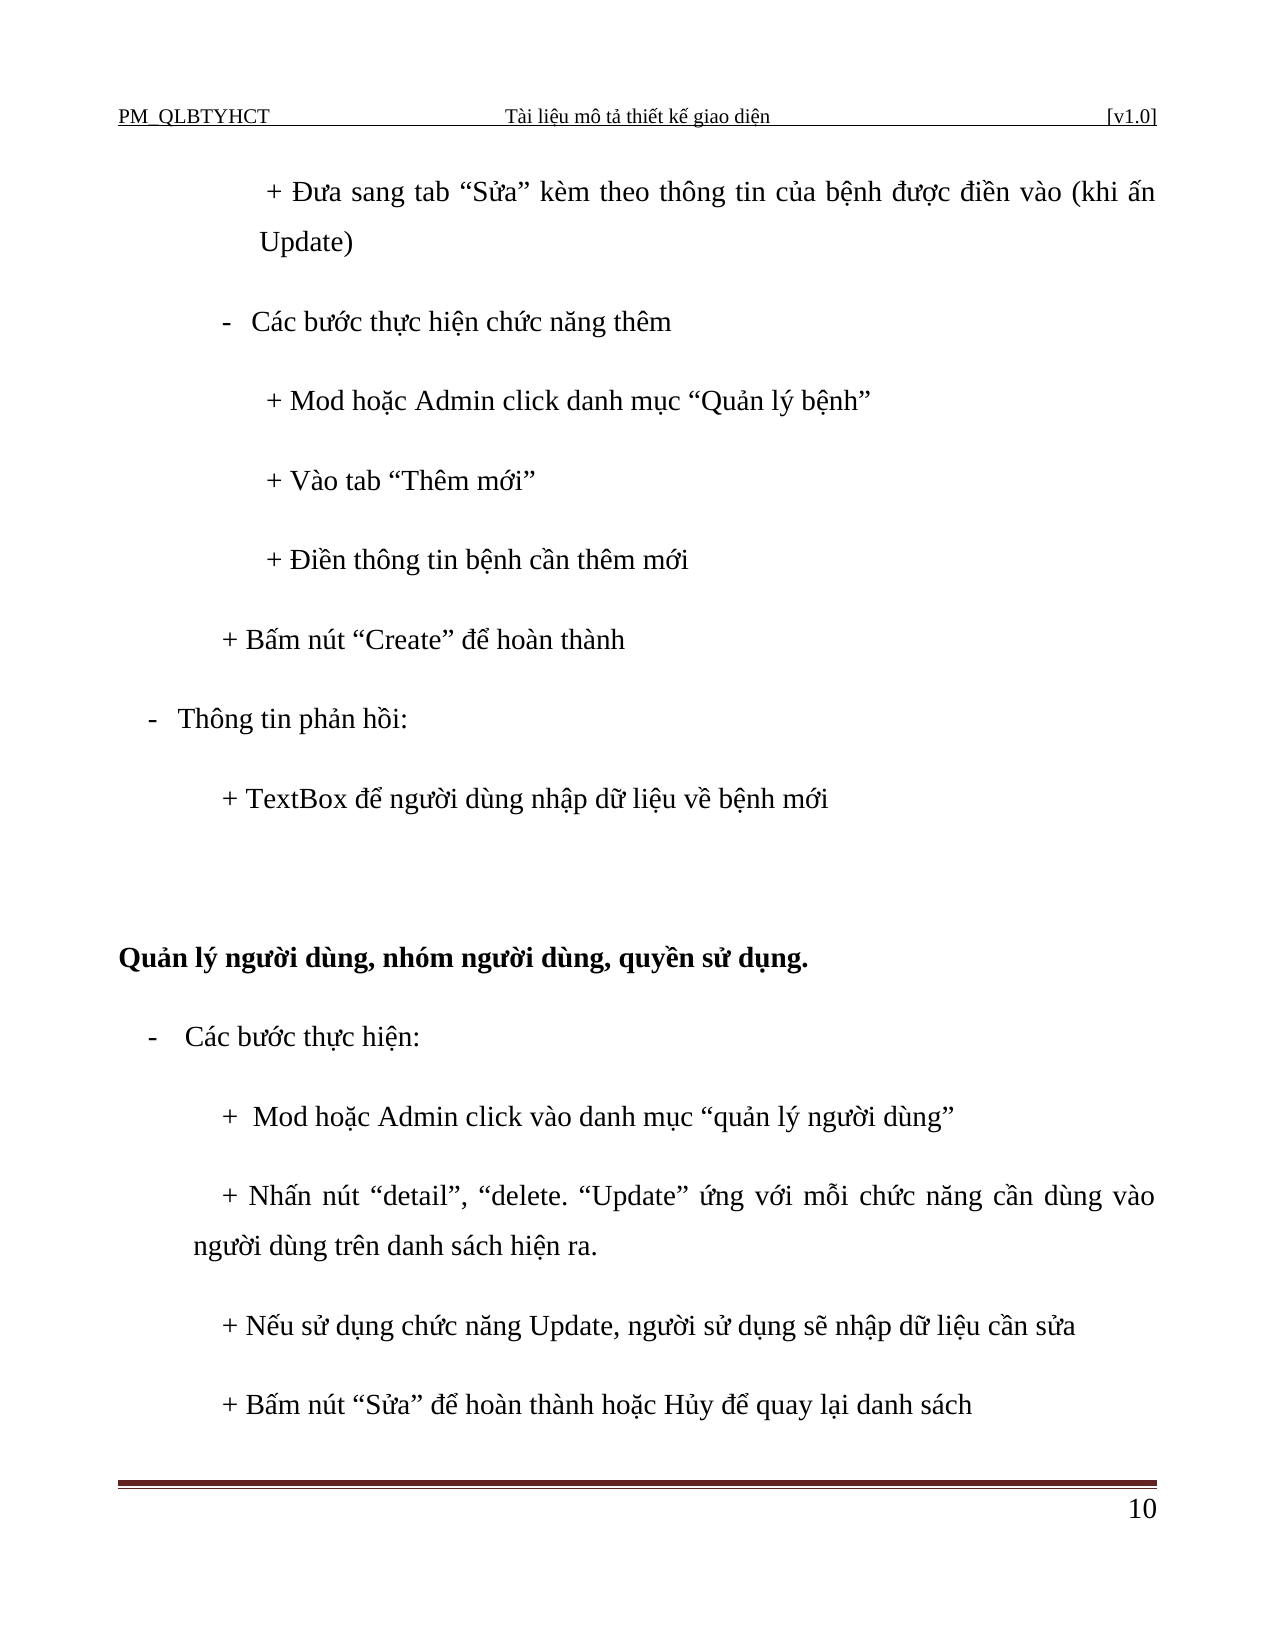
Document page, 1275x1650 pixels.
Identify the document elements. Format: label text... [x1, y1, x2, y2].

list Thông tin phản hồi: [148, 701, 1157, 735]
text + TextBox để người dùng nhập dữ liệu về bệnh mới [222, 781, 1157, 814]
list Các bước thực hiện chức năng thêm [222, 304, 1157, 337]
text + Mod hoặc Admin click vào danh mục “quản lý người dùng” [193, 1099, 1157, 1132]
text + Đưa sang tab “Sửa” kèm theo thông tin của bệnh được điền vào (khi ấn Update) [259, 174, 1157, 258]
text + Vào tab “Thêm mới” [193, 463, 1157, 496]
text Quản lý người dùng, nhóm người dùng, quyền sử dụng. [118, 940, 1157, 973]
text + Nhấn nút “detail”, “delete. “Update” ứng với mỗi chức năng cần dùng vào người dùng trên danh sách hiện ra. [193, 1178, 1157, 1262]
text + Mod hoặc Admin click danh mục “Quản lý bệnh” [193, 383, 1157, 417]
text + Bấm nút “Create” để hoàn thành [193, 622, 1157, 655]
text + Nếu sử dụng chức năng Update, người sử dụng sẽ nhập dữ liệu cần sửa [193, 1308, 1157, 1341]
text + Điền thông tin bệnh cần thêm mới [193, 542, 1157, 576]
list Các bước thực hiện: [148, 1019, 1157, 1053]
text + Bấm nút “Sửa” để hoàn thành hoặc Hủy để quay lại danh sách [193, 1387, 1157, 1421]
